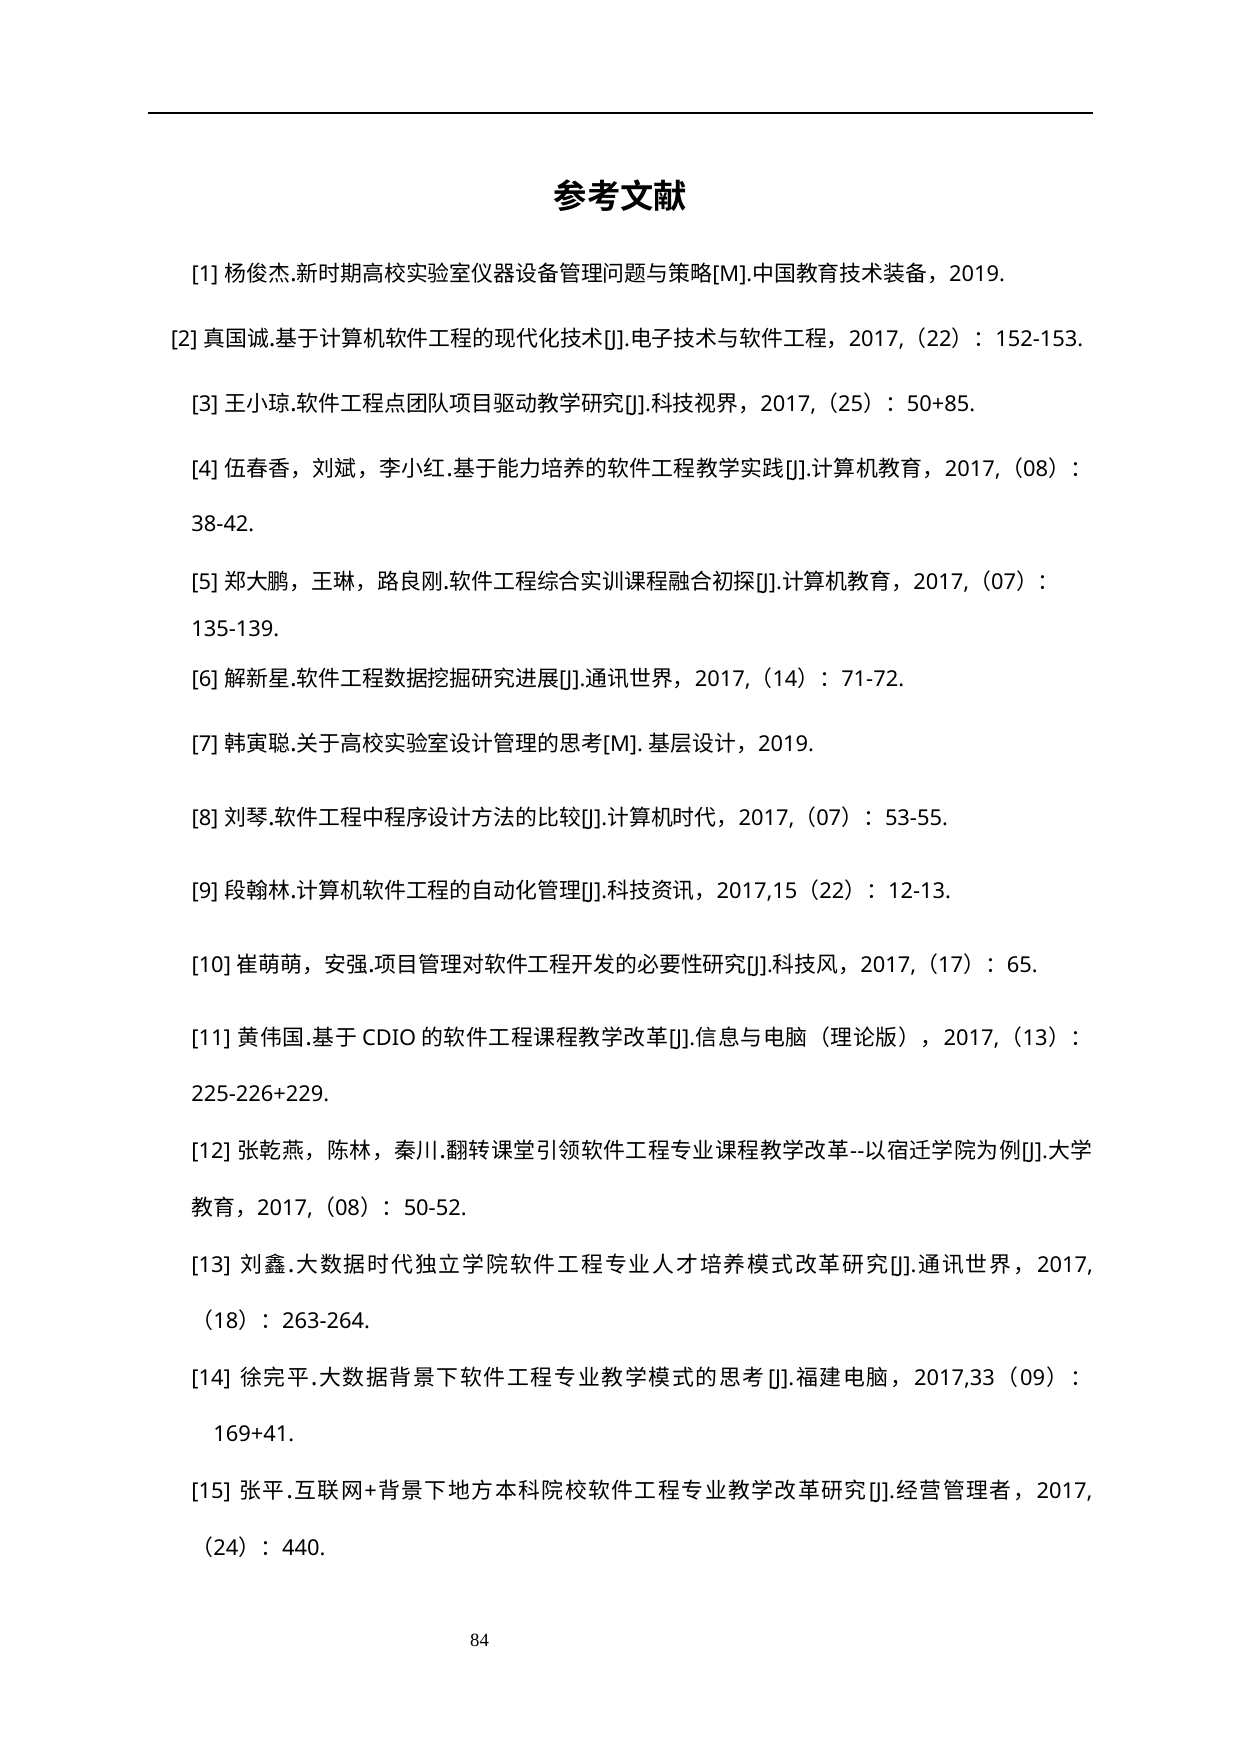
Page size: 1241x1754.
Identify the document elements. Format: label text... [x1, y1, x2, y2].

text [12] 张乾燕，陈林，秦川.翻转课堂引领软件工程专业课程教学改革--以宿迁学院为例[J].大学教育，2017,（08）：50-52. [191, 1116, 1093, 1222]
text [14] 徐完平.大数据背景下软件工程专业教学模式的思考[J].福建电脑，2017,33（09）：169+41. [191, 1343, 1093, 1449]
text [9] 段翰林.计算机软件工程的自动化管理[J].科技资讯，2017,15（22）：12-13. [148, 856, 1093, 921]
text [13] 刘鑫.大数据时代独立学院软件工程专业人才培养模式改革研究[J].通讯世界，2017,（18）：263-264. [191, 1230, 1093, 1335]
text [15] 张平.互联网+背景下地方本科院校软件工程专业教学改革研究[J].经营管理者，2017,（24）：440. [191, 1456, 1093, 1562]
text [7] 韩寅聪.关于高校实验室设计管理的思考[M]. 基层设计，2019. [148, 709, 1093, 774]
text [1] 杨俊杰.新时期高校实验室仪器设备管理问题与策略[M].中国教育技术装备，2019. [148, 239, 1093, 304]
text [11] 黄伟国.基于CDIO的软件工程课程教学改革[J].信息与电脑（理论版），2017,（13）：225-226+229. [191, 1003, 1093, 1109]
text [6] 解新星.软件工程数据挖掘研究进展[J].通讯世界，2017,（14）：71-72. [148, 644, 1093, 709]
text [10] 崔萌萌，安强.项目管理对软件工程开发的必要性研究[J].科技风，2017,（17）：65. [148, 930, 1093, 995]
text [3] 王小琼.软件工程点团队项目驱动教学研究[J].科技视界，2017,（25）：50+85. [148, 369, 1093, 434]
text [2] 真国诚.基于计算机软件工程的现代化技术[J].电子技术与软件工程，2017,（22）：152-153. [148, 304, 1093, 369]
text [4] 伍春香，刘斌，李小红.基于能力培养的软件工程教学实践[J].计算机教育，2017,（08）：38-42. [191, 434, 1093, 539]
text 参考文献 [148, 162, 1093, 227]
text [5] 郑大鹏，王琳，路良刚.软件工程综合实训课程融合初探[J].计算机教育，2017,（07）：135-139. [191, 547, 1093, 644]
text [8] 刘琴.软件工程中程序设计方法的比较[J].计算机时代，2017,（07）：53-55. [148, 783, 1093, 848]
